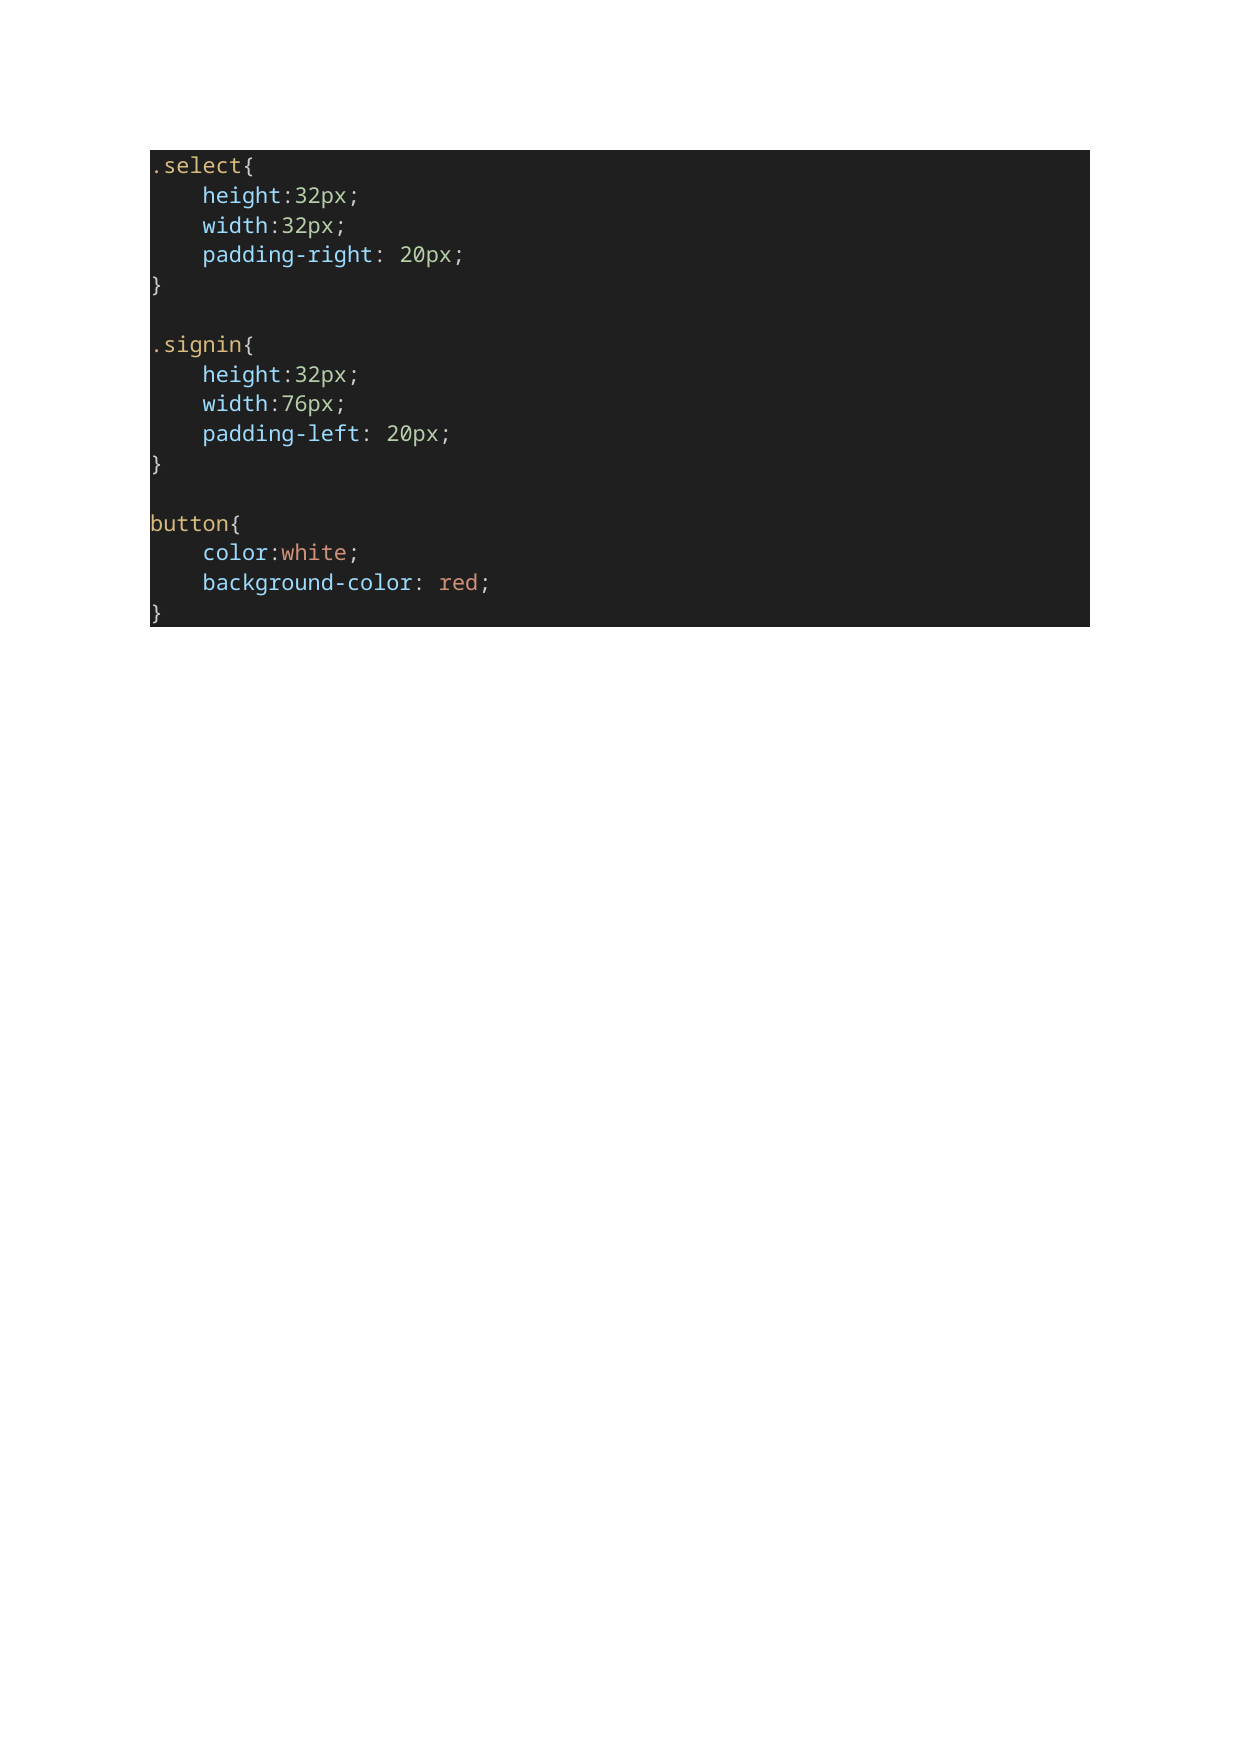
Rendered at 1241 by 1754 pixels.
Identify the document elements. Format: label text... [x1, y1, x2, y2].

text button{ [150, 507, 1090, 537]
text color:white; [150, 537, 1090, 567]
text width:76px; [150, 388, 1090, 418]
text height:32px; [150, 180, 1090, 209]
text .select{ [150, 150, 1090, 180]
text .signin{ [150, 329, 1090, 358]
text } [150, 597, 1090, 627]
text background-color: red; [150, 567, 1090, 597]
text height:32px; [150, 358, 1090, 388]
text padding-left: 20px; [150, 418, 1090, 448]
text padding-right: 20px; [150, 239, 1090, 269]
text } [150, 448, 1090, 478]
text } [150, 269, 1090, 299]
text width:32px; [150, 209, 1090, 239]
